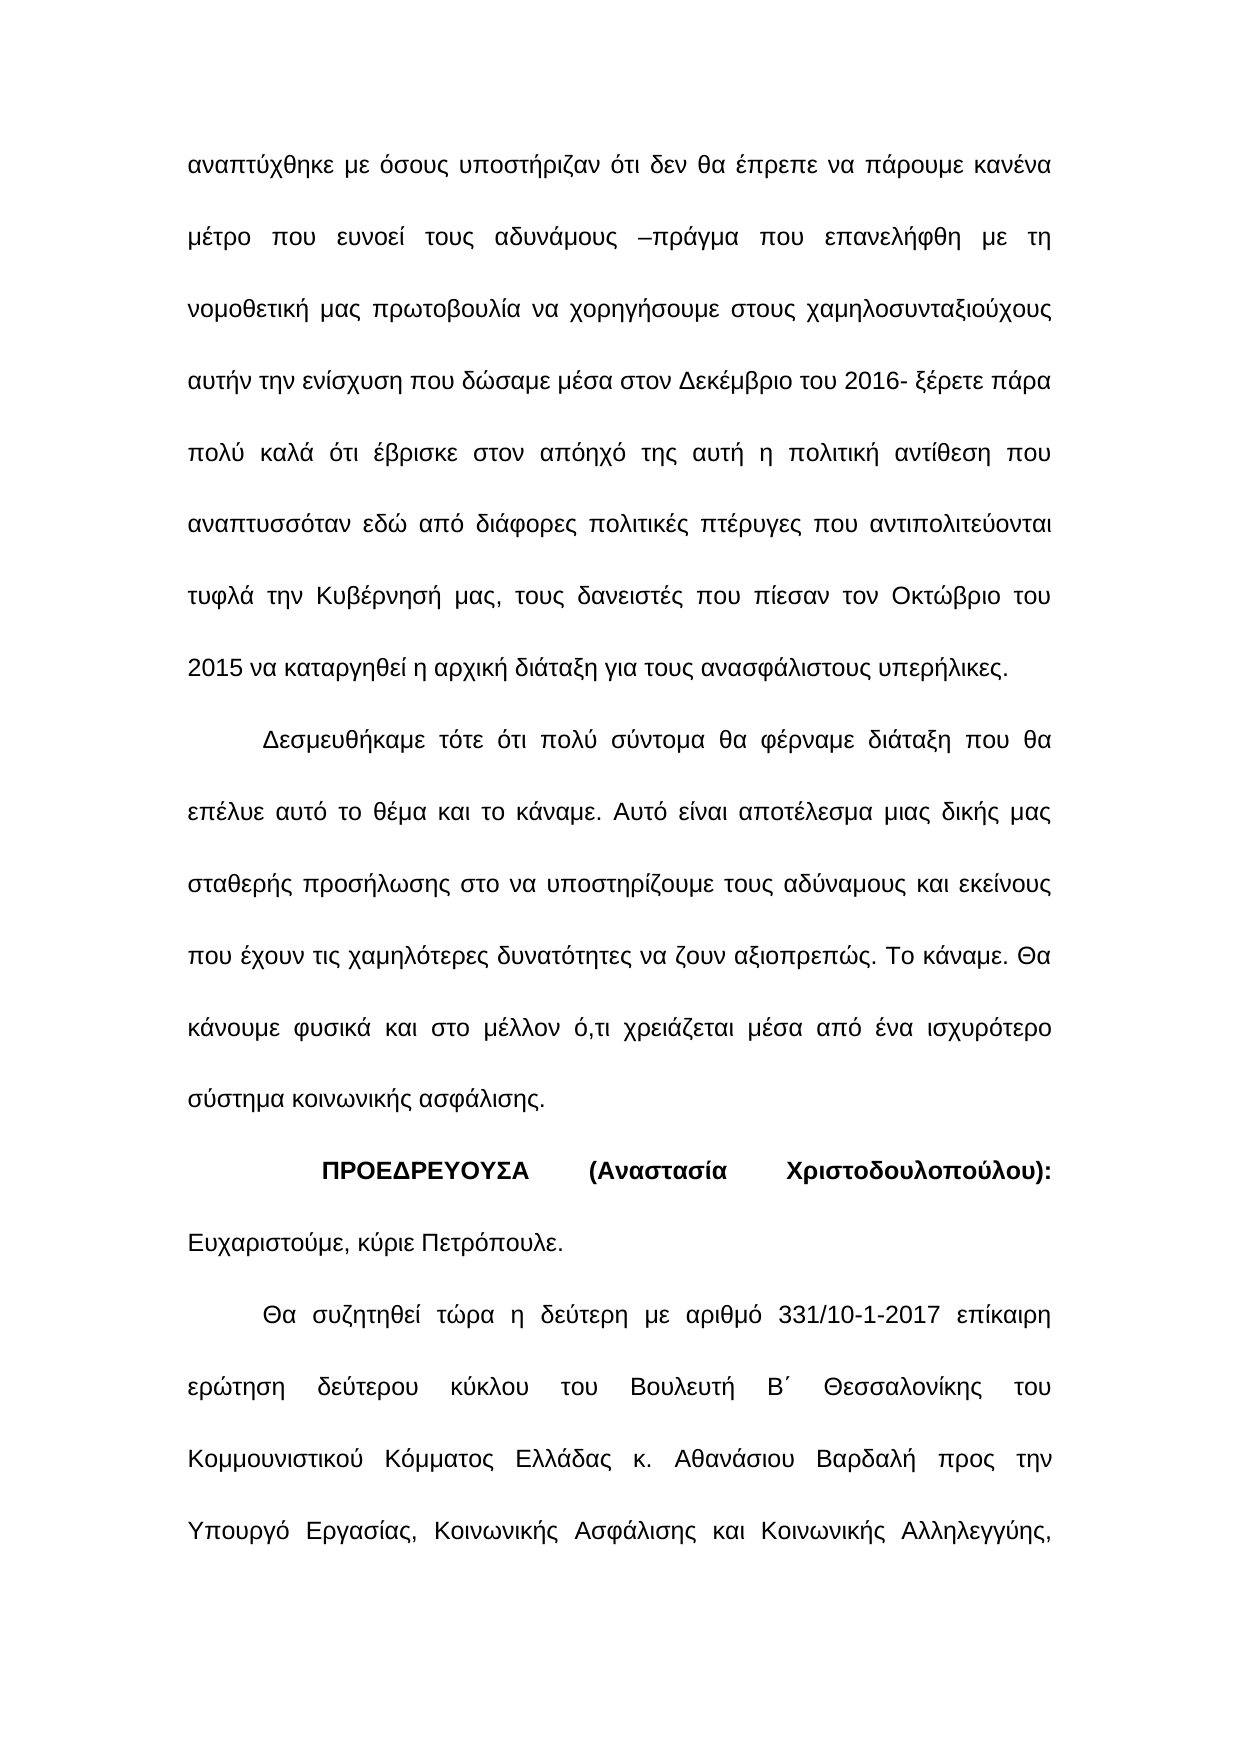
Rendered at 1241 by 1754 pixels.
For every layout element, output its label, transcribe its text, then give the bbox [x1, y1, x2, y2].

text ΠΡΟΕΔΡΕΥΟΥΣΑ (Αναστασία Χριστοδουλοπούλου): Ευχαριστούμε, κύριε Πετρόπουλε. [187, 1156, 1053, 1257]
text Δεσμευθήκαμε τότε ότι πολύ σύντομα θα φέρναμε διάταξη που θα επέλυε αυτό το θέμα και το κάναμε. Αυτό είναι αποτέλεσμα μιας δικής μας σταθερής προσήλωσης στο να υποστηρίζουμε τους αδύναμους και εκείνους που έχουν τις χαμηλότερες δυνατότητες να ζουν αξιοπρεπώς. Το κάναμε. Θα κάνουμε φυσικά και στο μέλλον ό,τι χρειάζεται μέσα από ένα ισχυρότερο σύστημα κοινωνικής ασφάλισης. [187, 725, 1053, 1113]
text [187, 150, 1053, 682]
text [187, 1300, 1053, 1544]
